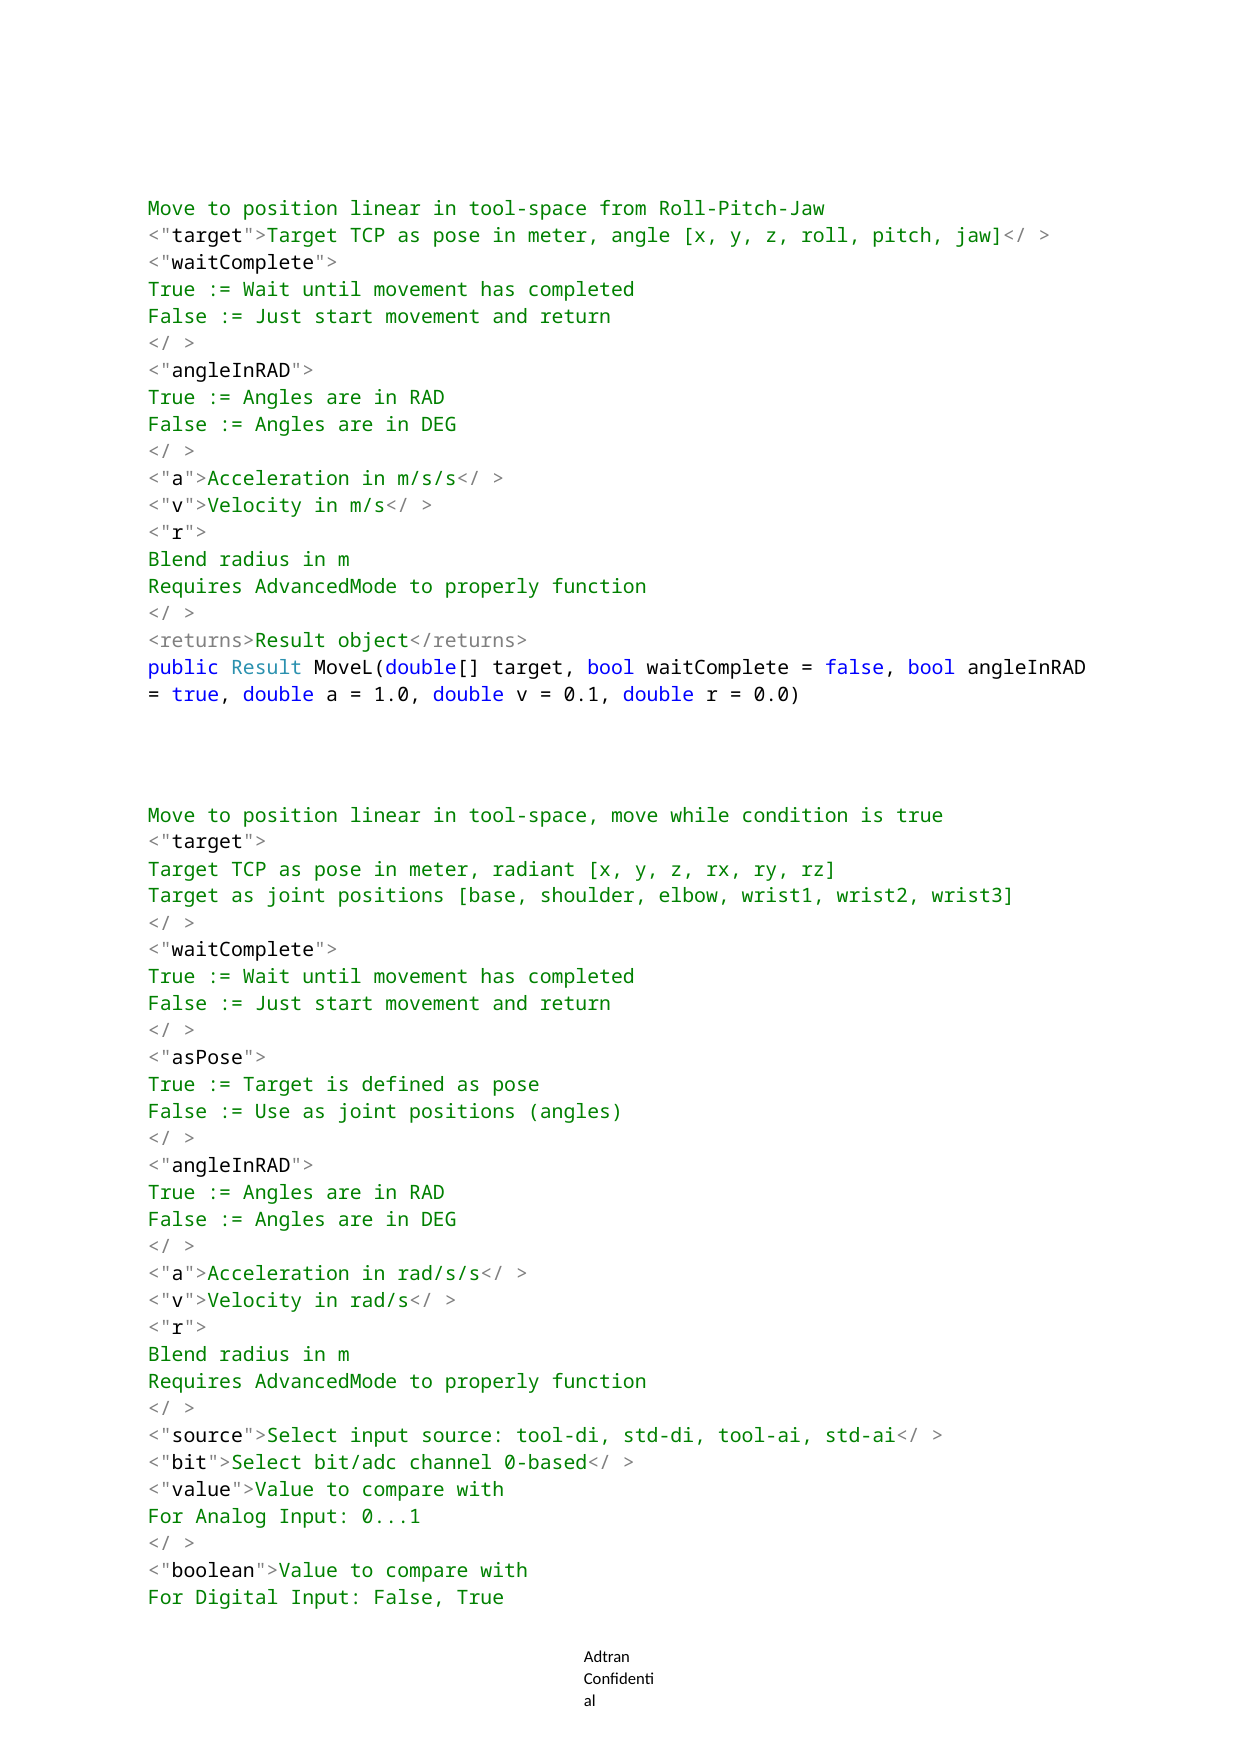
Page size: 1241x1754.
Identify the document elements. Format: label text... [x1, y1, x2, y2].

text <"target"> [148, 828, 1093, 855]
text Blend radius in m [148, 545, 1093, 572]
text </ > [148, 1017, 1093, 1044]
text </ > [148, 1394, 1093, 1421]
text </ > [148, 437, 1093, 464]
text Blend radius in m [148, 1340, 1093, 1367]
text </ > [148, 1529, 1093, 1556]
text For Analog Input: 0...1 [148, 1502, 1093, 1529]
text </ > [148, 909, 1093, 936]
text <"angleInRAD"> [148, 1152, 1093, 1178]
text <"boolean">Value to compare with [148, 1556, 1093, 1583]
text public Result MoveL(double[] target, bool waitComplete = false, bool angleInRAD = true, double a = 1.0, double v = 0.1, double r = 0.0) [148, 653, 1093, 707]
text Move to position linear in tool-space from Roll-Pitch-Jaw [148, 194, 1093, 221]
text True := Wait until movement has completed [148, 963, 1093, 990]
text </ > [148, 1232, 1093, 1259]
text True := Angles are in RAD [148, 383, 1093, 410]
text False := Angles are in DEG [148, 410, 1093, 437]
text Target as joint positions [base, shoulder, elbow, wrist1, wrist2, wrist3] [148, 882, 1093, 909]
text <"asPose"> [148, 1044, 1093, 1071]
text </ > [148, 599, 1093, 626]
text <"a">Acceleration in m/s/s</ > [148, 464, 1093, 491]
text False := Angles are in DEG [148, 1206, 1093, 1232]
text <"a">Acceleration in rad/s/s</ > [148, 1259, 1093, 1286]
text <"source">Select input source: tool-di, std-di, tool-ai, std-ai</ > [148, 1421, 1093, 1448]
text False := Just start movement and return [148, 302, 1093, 329]
text <"bit">Select bit/adc channel 0-based</ > [148, 1448, 1093, 1475]
text Requires AdvancedMode to properly function [148, 1367, 1093, 1394]
text Target TCP as pose in meter, radiant [x, y, z, rx, ry, rz] [148, 855, 1093, 882]
text </ > [148, 1124, 1093, 1152]
text For Digital Input: False, True [148, 1583, 1093, 1610]
text <"r"> [148, 518, 1093, 545]
text <"v">Velocity in m/s</ > [148, 491, 1093, 518]
text Move to position linear in tool-space, move while condition is true [148, 801, 1093, 828]
text True := Target is defined as pose [148, 1071, 1093, 1098]
text <"v">Velocity in rad/s</ > [148, 1286, 1093, 1313]
text <"target">Target TCP as pose in meter, angle [x, y, z, roll, pitch, jaw]</ > [148, 221, 1093, 248]
text True := Wait until movement has completed [148, 275, 1093, 302]
text <"value">Value to compare with [148, 1475, 1093, 1502]
text <returns>Result object</returns> [148, 626, 1093, 653]
text <"angleInRAD"> [148, 356, 1093, 383]
text </ > [148, 329, 1093, 356]
text False := Use as joint positions (angles) [148, 1098, 1093, 1124]
text <"waitComplete"> [148, 248, 1093, 275]
text <"r"> [148, 1313, 1093, 1340]
text True := Angles are in RAD [148, 1178, 1093, 1206]
text False := Just start movement and return [148, 990, 1093, 1017]
text Requires AdvancedMode to properly function [148, 572, 1093, 599]
text <"waitComplete"> [148, 936, 1093, 963]
